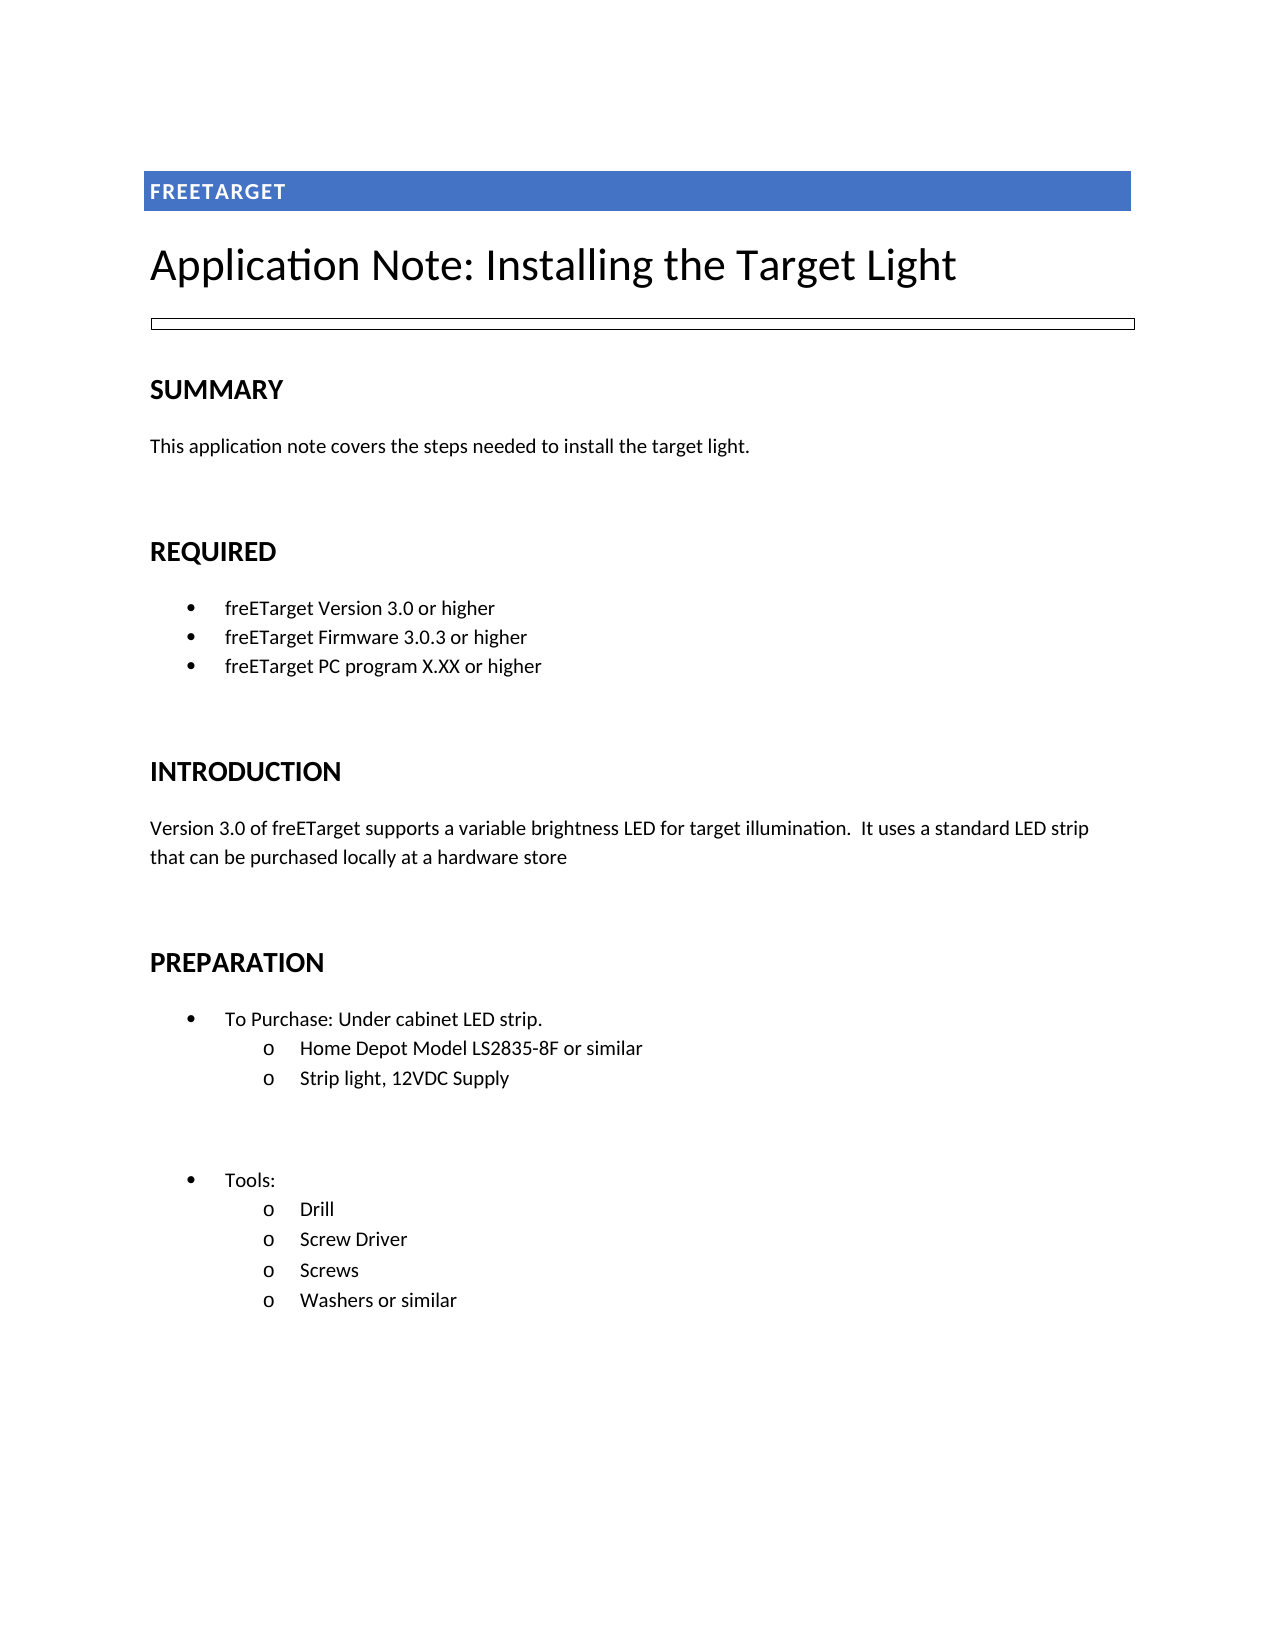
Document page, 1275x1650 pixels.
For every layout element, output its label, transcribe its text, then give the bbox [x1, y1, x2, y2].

list freETarget Version 3.0 or higher [187, 595, 1125, 620]
list Washers or similar [262, 1287, 1125, 1314]
list Screws [262, 1257, 1125, 1283]
subtitle freETarget [150, 177, 1125, 205]
list freETarget PC program X.XX or higher [187, 653, 1125, 679]
list To Purchase: Under cabinet LED strip. [187, 1006, 1125, 1031]
text INTRODUCTION [150, 753, 1125, 789]
text Application Note: Installing the Target Light [150, 236, 1125, 292]
list freETarget Firmware 3.0.3 or higher [187, 624, 1125, 649]
text Version 3.0 of freETarget supports a variable brightness LED for target illumination. It uses a standard LED strip that can be purchased locally at a hardware store [150, 815, 1125, 870]
text This application note covers the steps needed to install the target light. [150, 433, 1125, 459]
list Drill [262, 1196, 1125, 1222]
text PREPARATION [150, 944, 1125, 980]
list Home Depot Model LS2835-8F or similar [262, 1035, 1125, 1062]
list Strip light, 12VDC Supply [262, 1066, 1125, 1092]
list Screw Driver [262, 1226, 1125, 1253]
text SUMMARY [150, 371, 1125, 407]
text REQUIRED [150, 533, 1125, 569]
list Tools: [187, 1167, 1125, 1192]
